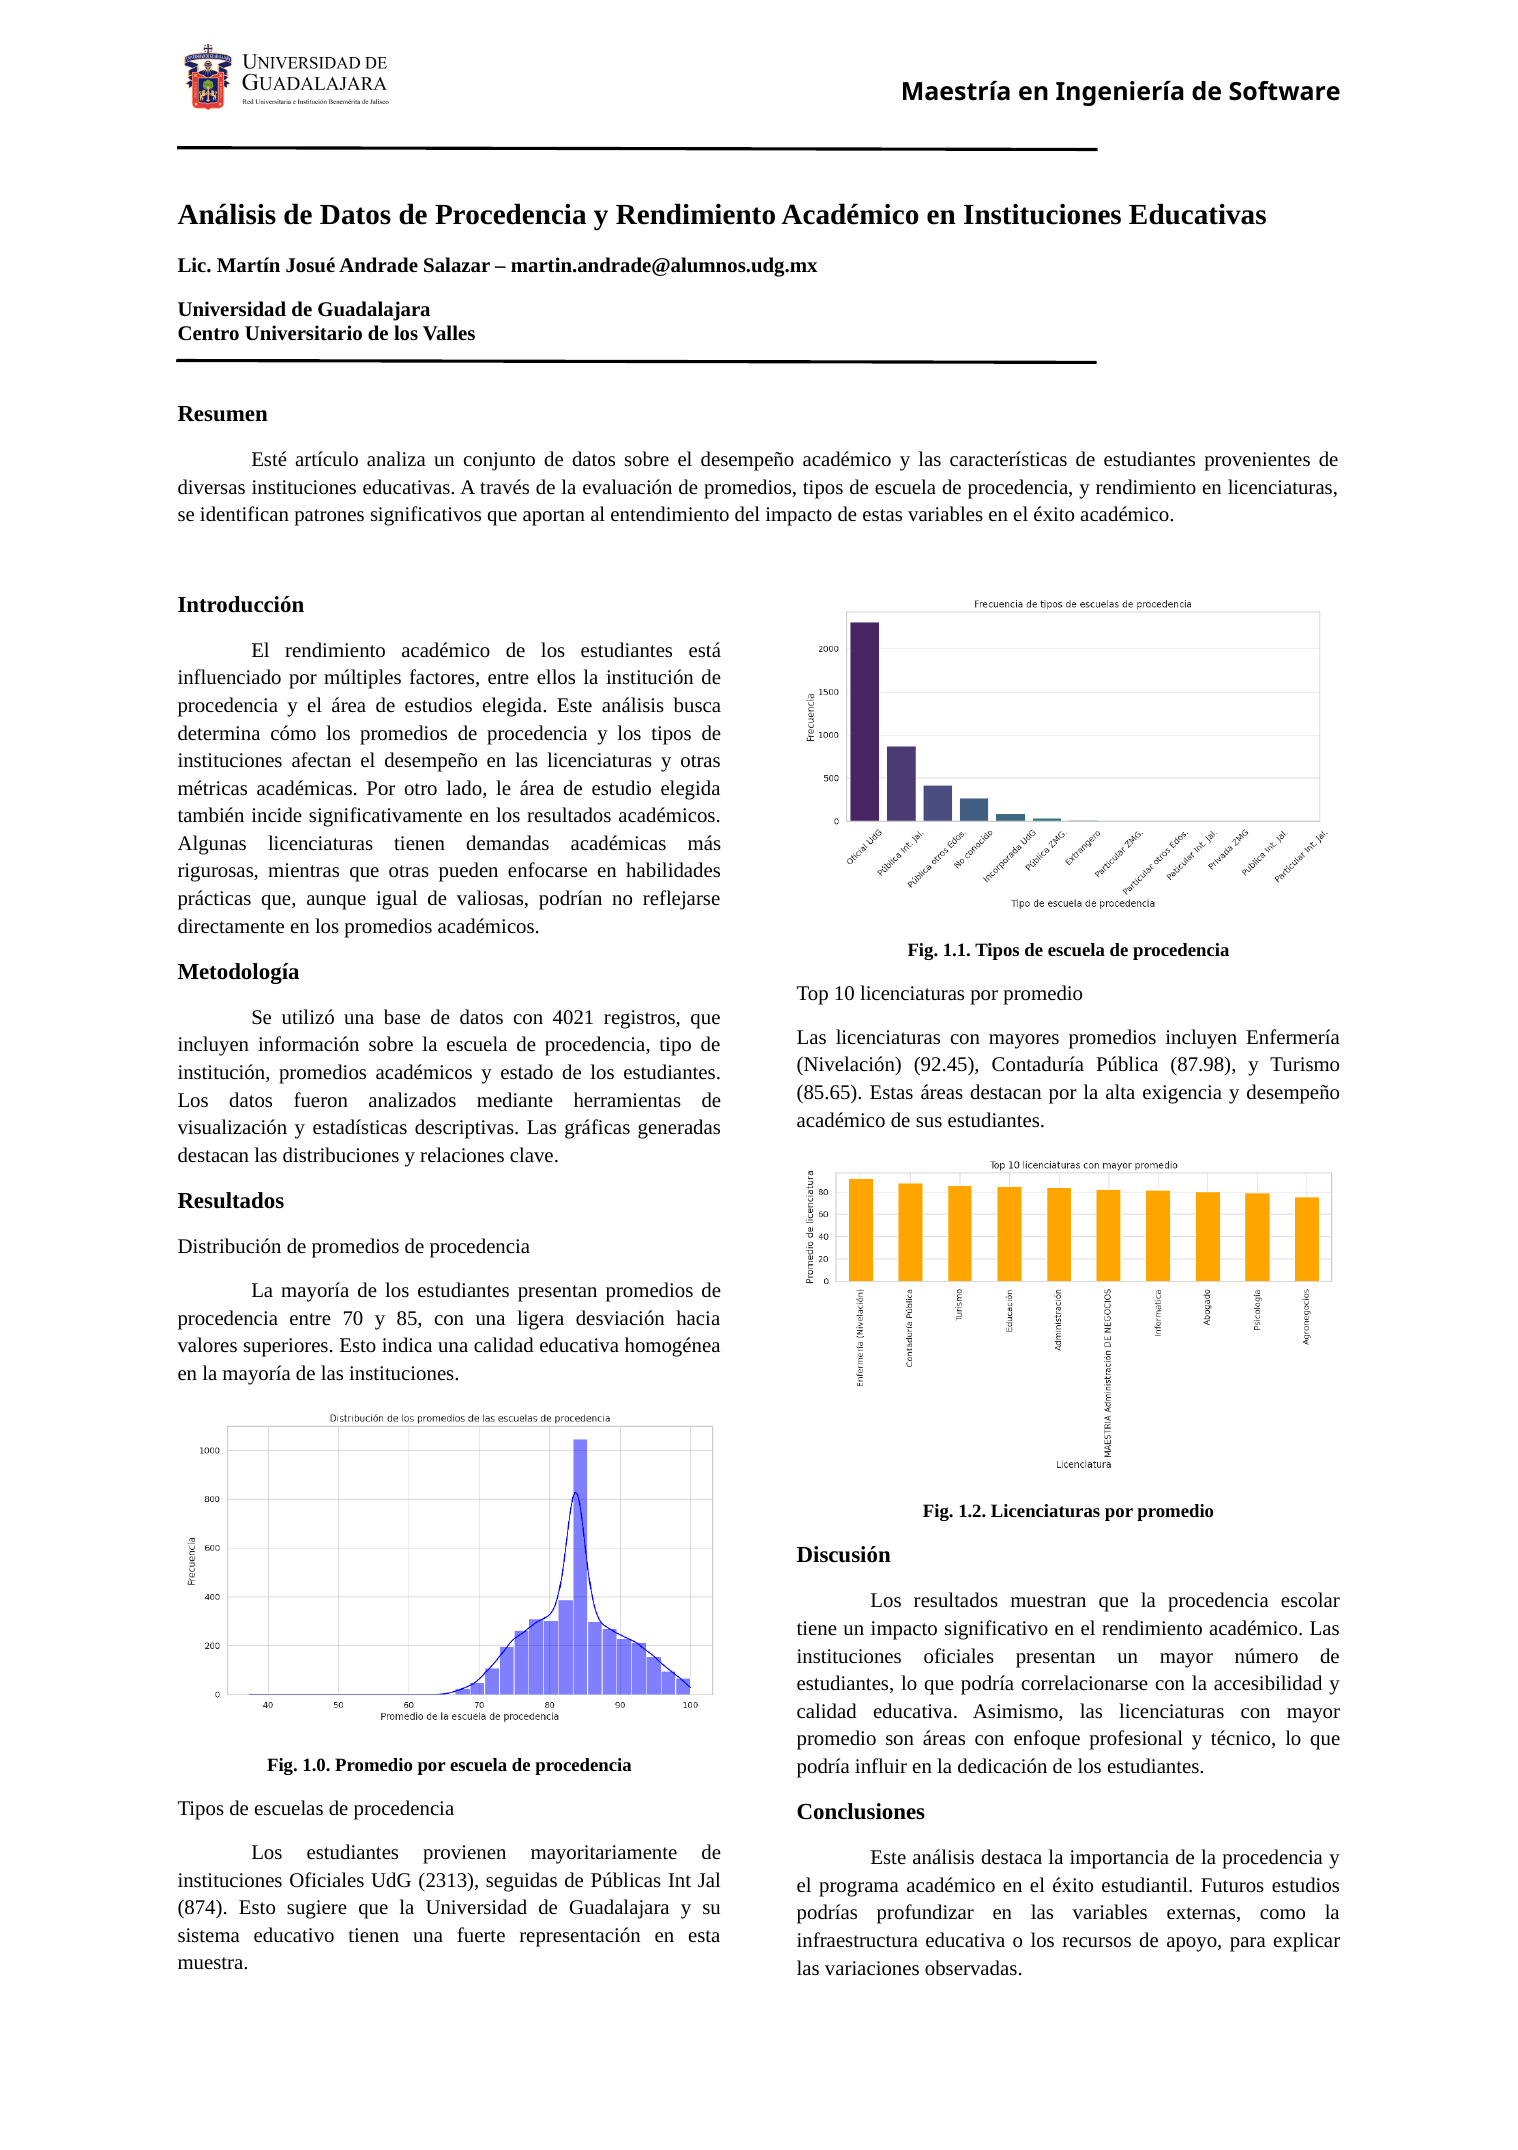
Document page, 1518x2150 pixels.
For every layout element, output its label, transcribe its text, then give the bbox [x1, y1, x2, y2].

picture [796, 1151, 1341, 1479]
text Resumen [177, 400, 1341, 426]
picture [796, 590, 1341, 918]
text Fig. 1.1. Tipos de escuela de procedencia [796, 939, 1341, 961]
text Se utilizó una base de datos con 4021 registros, que incluyen información sobre la escuela de procedencia, tipo de institución, promedios académicos y estado de los estudiantes. Los datos fueron analizados mediante herramientas de visualización y estadísticas descriptivas. Las gráficas generadas destacan las distribuciones y relaciones clave. [177, 1005, 721, 1167]
text Centro Universitario de los Valles [177, 321, 1341, 345]
text Metodología [177, 958, 721, 984]
text Los estudiantes provienen mayoritariamente de instituciones Oficiales UdG (2313), seguidas de Públicas Int Jal (874). Esto sugiere que la Universidad de Guadalajara y su sistema educativo tienen una fuerte representación en esta muestra. [177, 1840, 721, 1974]
text Análisis de Datos de Procedencia y Rendimiento Académico en Instituciones Educativas [177, 197, 1341, 231]
text Tipos de escuelas de procedencia [177, 1796, 721, 1820]
text El rendimiento académico de los estudiantes está influenciado por múltiples factores, entre ellos la institución de procedencia y el área de estudios elegida. Este análisis busca determina cómo los promedios de procedencia y los tipos de instituciones afectan el desempeño en las licenciaturas y otras métricas académicas. Por otro lado, le área de estudio elegida también incide significativamente en los resultados académicos. Algunas licenciaturas tienen demandas académicas más rigurosas, mientras que otras pueden enfocarse en habilidades prácticas que, aunque igual de valiosas, podrían no reflejarse directamente en los promedios académicos. [177, 638, 721, 938]
text Conclusiones [796, 1798, 1341, 1824]
text Top 10 licenciaturas por promedio [796, 980, 1341, 1004]
text La mayoría de los estudiantes presentan promedios de procedencia entre 70 y 85, con una ligera desviación hacia valores superiores. Esto indica una calidad educativa homogénea en la mayoría de las instituciones. [177, 1278, 721, 1385]
picture [177, 1404, 722, 1731]
text Esté artículo analiza un conjunto de datos sobre el desempeño académico y las características de estudiantes provenientes de diversas instituciones educativas. A través de la evaluación de promedios, tipos de escuela de procedencia, y rendimiento en licenciaturas, se identifican patrones significativos que aportan al entendimiento del impacto de estas variables en el éxito académico. [177, 447, 1341, 526]
text Este análisis destaca la importancia de la procedencia y el programa académico en el éxito estudiantil. Futuros estudios podrías profundizar en las variables externas, como la infraestructura educativa o los recursos de apoyo, para explicar las variaciones observadas. [796, 1845, 1341, 1979]
text Universidad de Guadalajara [177, 297, 1341, 321]
text Lic. Martín Josué Andrade Salazar – martin.andrade@alumnos.udg.mx [177, 252, 1341, 277]
text Distribución de promedios de procedencia [177, 1234, 721, 1258]
text Las licenciaturas con mayores promedios incluyen Enfermería (Nivelación) (92.45), Contaduría Pública (87.98), y Turismo (85.65). Estas áreas destacan por la alta exigencia y desempeño académico de sus estudiantes. [796, 1025, 1341, 1132]
picture [177, 21, 395, 133]
text Fig. 1.0. Promedio por escuela de procedencia [177, 1731, 721, 1776]
text Introducción [177, 591, 721, 617]
text Discusión [796, 1541, 1341, 1568]
text Resultados [177, 1187, 721, 1213]
text Los resultados muestran que la procedencia escolar tiene un impacto significativo en el rendimiento académico. Las instituciones oficiales presentan un mayor número de estudiantes, lo que podría correlacionarse con la accesibilidad y calidad educativa. Asimismo, las licenciaturas con mayor promedio son áreas con enfoque profesional y técnico, lo que podría influir en la dedicación de los estudiantes. [796, 1588, 1341, 1778]
text Fig. 1.2. Licenciaturas por promedio [796, 1500, 1341, 1522]
